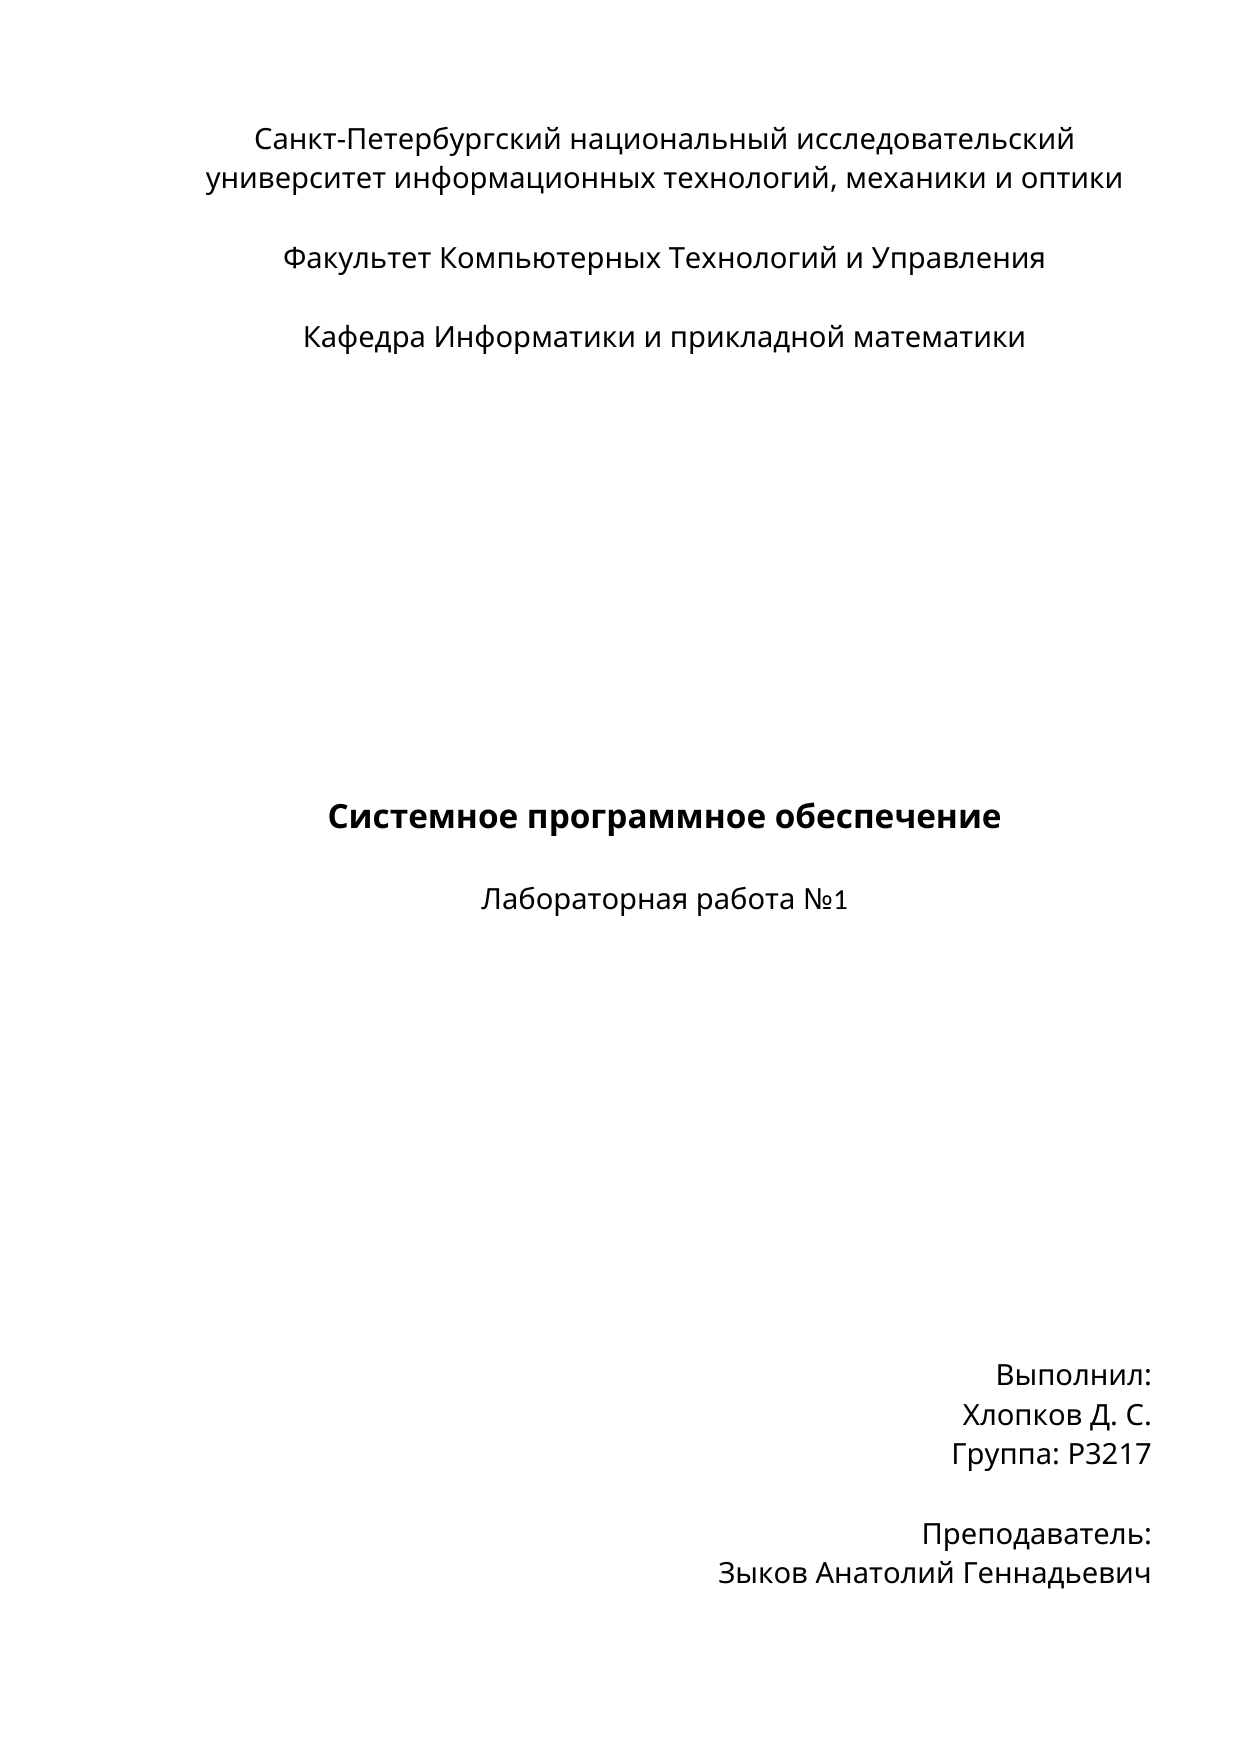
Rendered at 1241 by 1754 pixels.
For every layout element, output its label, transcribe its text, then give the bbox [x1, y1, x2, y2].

text Лабораторная работа №1 [177, 878, 1152, 918]
text Группа: Р3217 [177, 1433, 1152, 1473]
text Факультет Компьютерных Технологий и Управления [177, 237, 1152, 277]
text Системное программное обеспечение [177, 793, 1152, 838]
text Хлопков Д. С. [177, 1394, 1152, 1433]
text Зыков Анатолий Геннадьевич [177, 1553, 1152, 1592]
text Преподаватель: [177, 1513, 1152, 1553]
text Санкт-Петербургский национальный исследовательский университет информационных технологий, механики и оптики [177, 118, 1152, 197]
text Выполнил: [177, 1354, 1152, 1394]
text Кафедра Информатики и прикладной математики [177, 317, 1152, 356]
